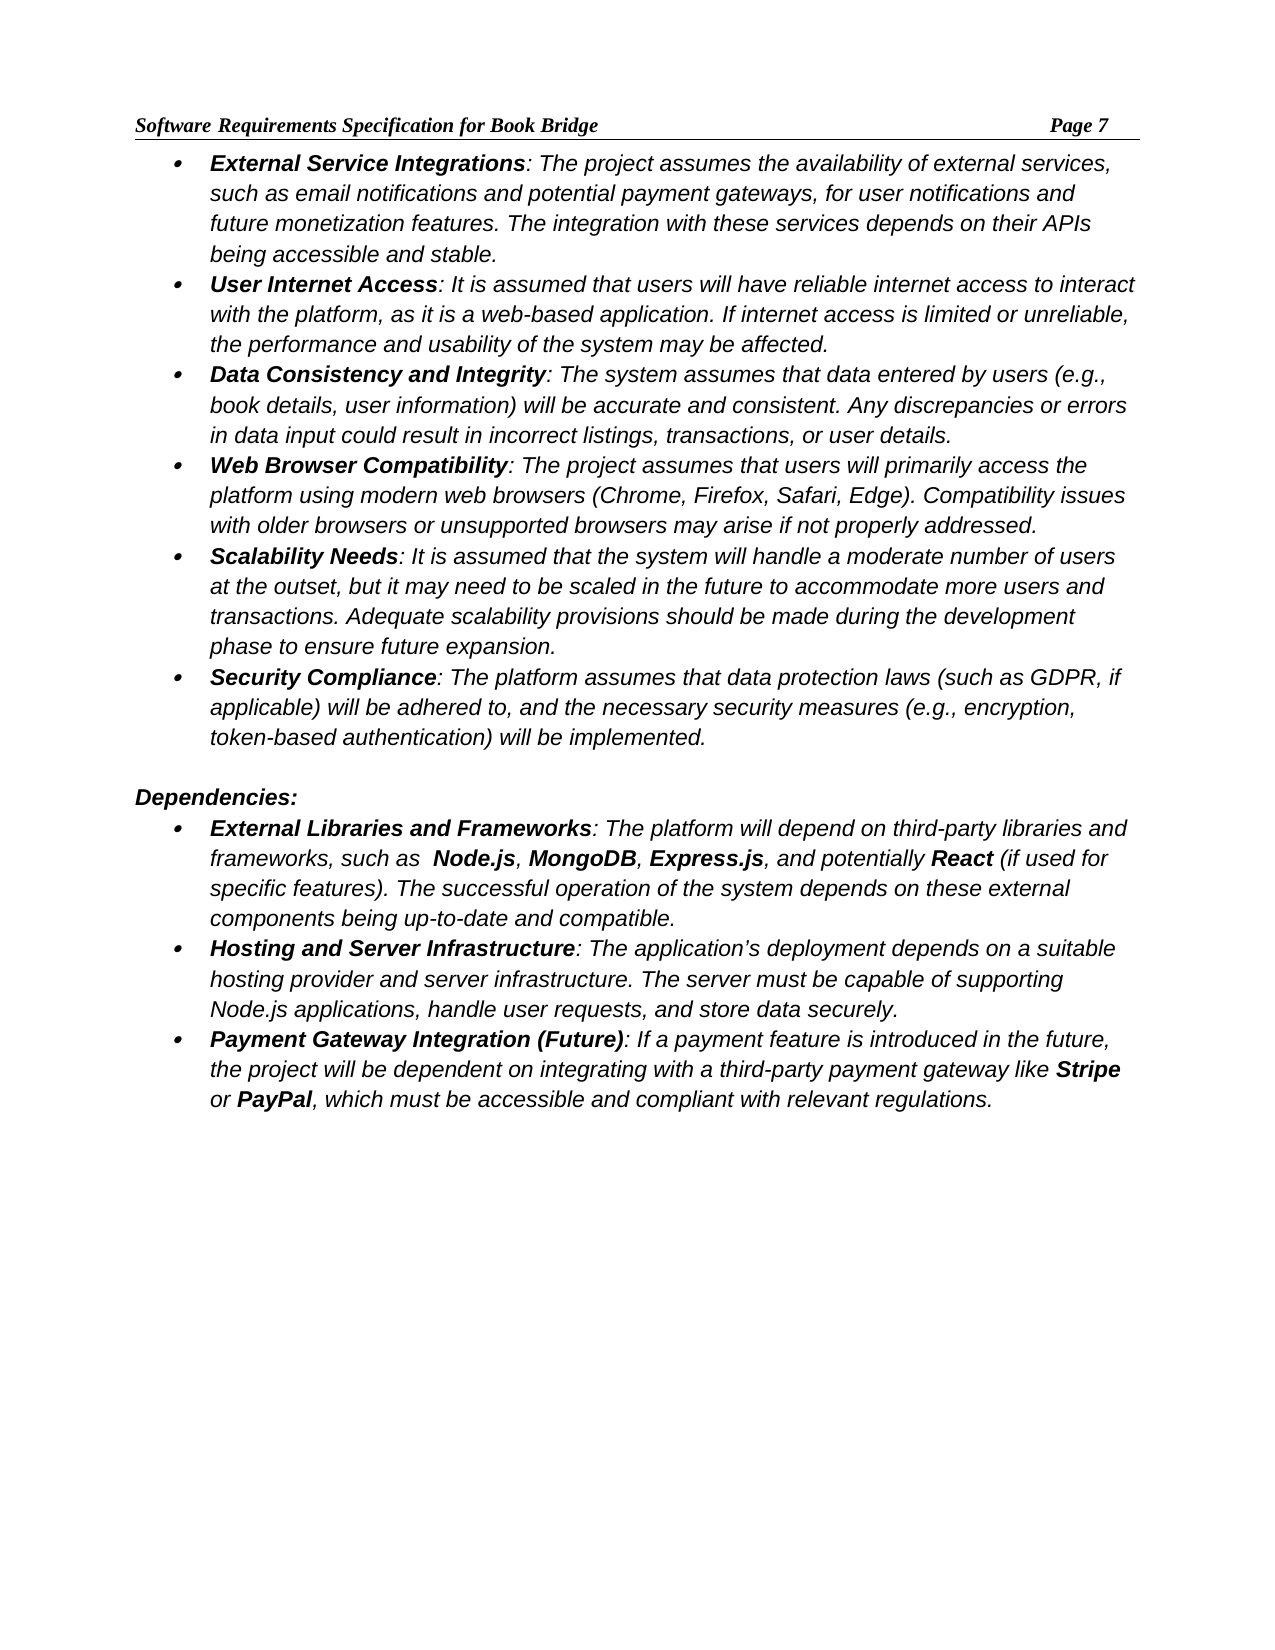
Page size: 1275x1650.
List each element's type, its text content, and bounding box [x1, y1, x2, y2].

list Web Browser Compatibility: The project assumes that users will primarily access the platform using modern web browsers (Chrome, Firefox, Safari, Edge). Compatibility issues with older browsers or unsupported browsers may arise if not properly addressed. [172, 512, 1140, 599]
list Data Consistency and Integrity: The system assumes that data entered by users (e.g., book details, user information) will be accurate and consistent. Any discrepancies or errors in data input could result in incorrect listings, transactions, or user details. [172, 422, 1140, 509]
list Payment Gateway Integration (Future): If a payment feature is introduced in the future, the project will be dependent on integrating with a third-party payment gateway like Stripe or PayPal, which must be accessible and compliant with relevant regulations. [172, 1086, 1140, 1173]
list Scalability Needs: It is assumed that the system will handle a moderate number of users at the outset, but it may need to be scaled in the future to accommodate more users and transactions. Adequate scalability provisions should be made during the development phase to ensure future expansion. [172, 603, 1140, 720]
list User Internet Access: It is assumed that users will have reliable internet access to interact with the platform, as it is a web-based application. If internet access is limited or unreliable, the performance and usability of the system may be affected. [172, 331, 1140, 418]
text Dependencies: [135, 845, 1140, 871]
list Hosting and Server Infrastructure: The application’s deployment depends on a suitable hosting provider and server infrastructure. The server must be capable of supporting Node.js applications, handle user requests, and store data securely. [172, 996, 1140, 1083]
list External Libraries and Frameworks: The platform will depend on third-party libraries and frameworks, such as Node.js, MongoDB, Express.js, and potentially React (if used for specific features). The successful operation of the system depends on these external components being up-to-date and compatible. [172, 875, 1140, 992]
list External Service Integrations: The project assumes the availability of external services, such as email notifications and potential payment gateways, for user notifications and future monetization features. The integration with these services depends on their APIs being accessible and stable. [172, 210, 1140, 327]
list Security Compliance: The platform assumes that data protection laws (such as GDPR, if applicable) will be adhered to, and the necessary security measures (e.g., encryption, token-based authentication) will be implemented. [172, 724, 1140, 811]
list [172, 150, 1140, 207]
